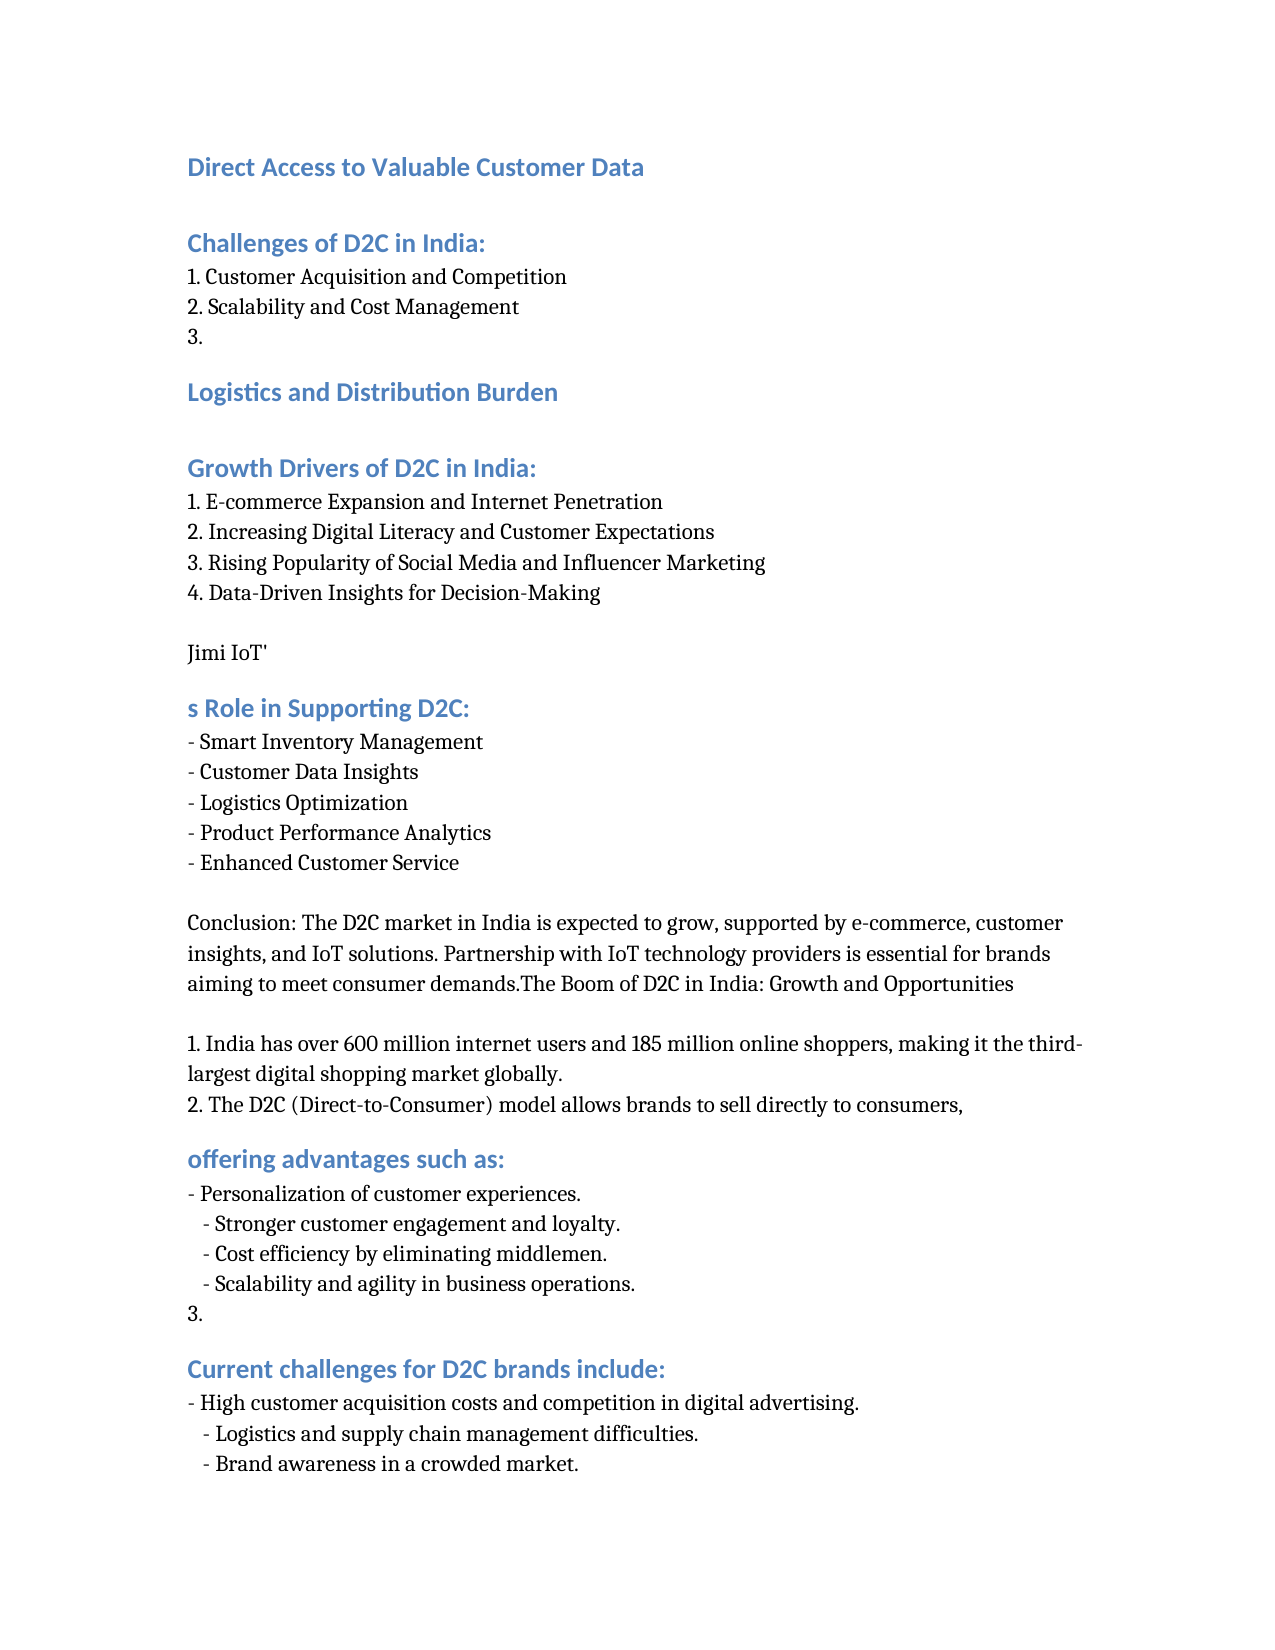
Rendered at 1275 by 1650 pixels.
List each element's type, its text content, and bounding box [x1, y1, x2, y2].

subtitle offering advantages such as: [187, 1142, 1087, 1176]
text 1. Customer Acquisition and Competition 2. Scalability and Cost Management 3. [187, 264, 1087, 351]
subtitle Current challenges for D2C brands include: [187, 1352, 1087, 1385]
subtitle Logistics and Distribution Burden Growth Drivers of D2C in India: [187, 375, 1087, 484]
subtitle s Role in Supporting D2C: [187, 691, 1087, 724]
text - Personalization of customer experiences. - Stronger customer engagement and loyalty. - Cost efficiency by eliminating middlemen. - Scalability and agility in business operations. 3. [187, 1180, 1087, 1328]
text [187, 1390, 1087, 1477]
text - Smart Inventory Management - Customer Data Insights - Logistics Optimization - Product Performance Analytics - Enhanced Customer Service Conclusion: The D2C market in India is expected to grow, supported by e-commerce, customer insights, and IoT solutions. Partnership with IoT technology providers is essential for brands aiming to meet consumer demands.The Boom of D2C in India: Growth and Opportunities 1. India has over 600 million internet users and 185 million online shoppers, making it the third-largest digital shopping market globally. 2. The D2C (Direct-to-Consumer) model allows brands to sell directly to consumers, [187, 729, 1087, 1118]
text 1. E-commerce Expansion and Internet Penetration 2. Increasing Digital Literacy and Customer Expectations 3. Rising Popularity of Social Media and Influencer Marketing 4. Data-Driven Insights for Decision-Making Jimi IoT' [187, 489, 1087, 666]
subtitle Direct Access to Valuable Customer Data Challenges of D2C in India: [187, 150, 1087, 259]
